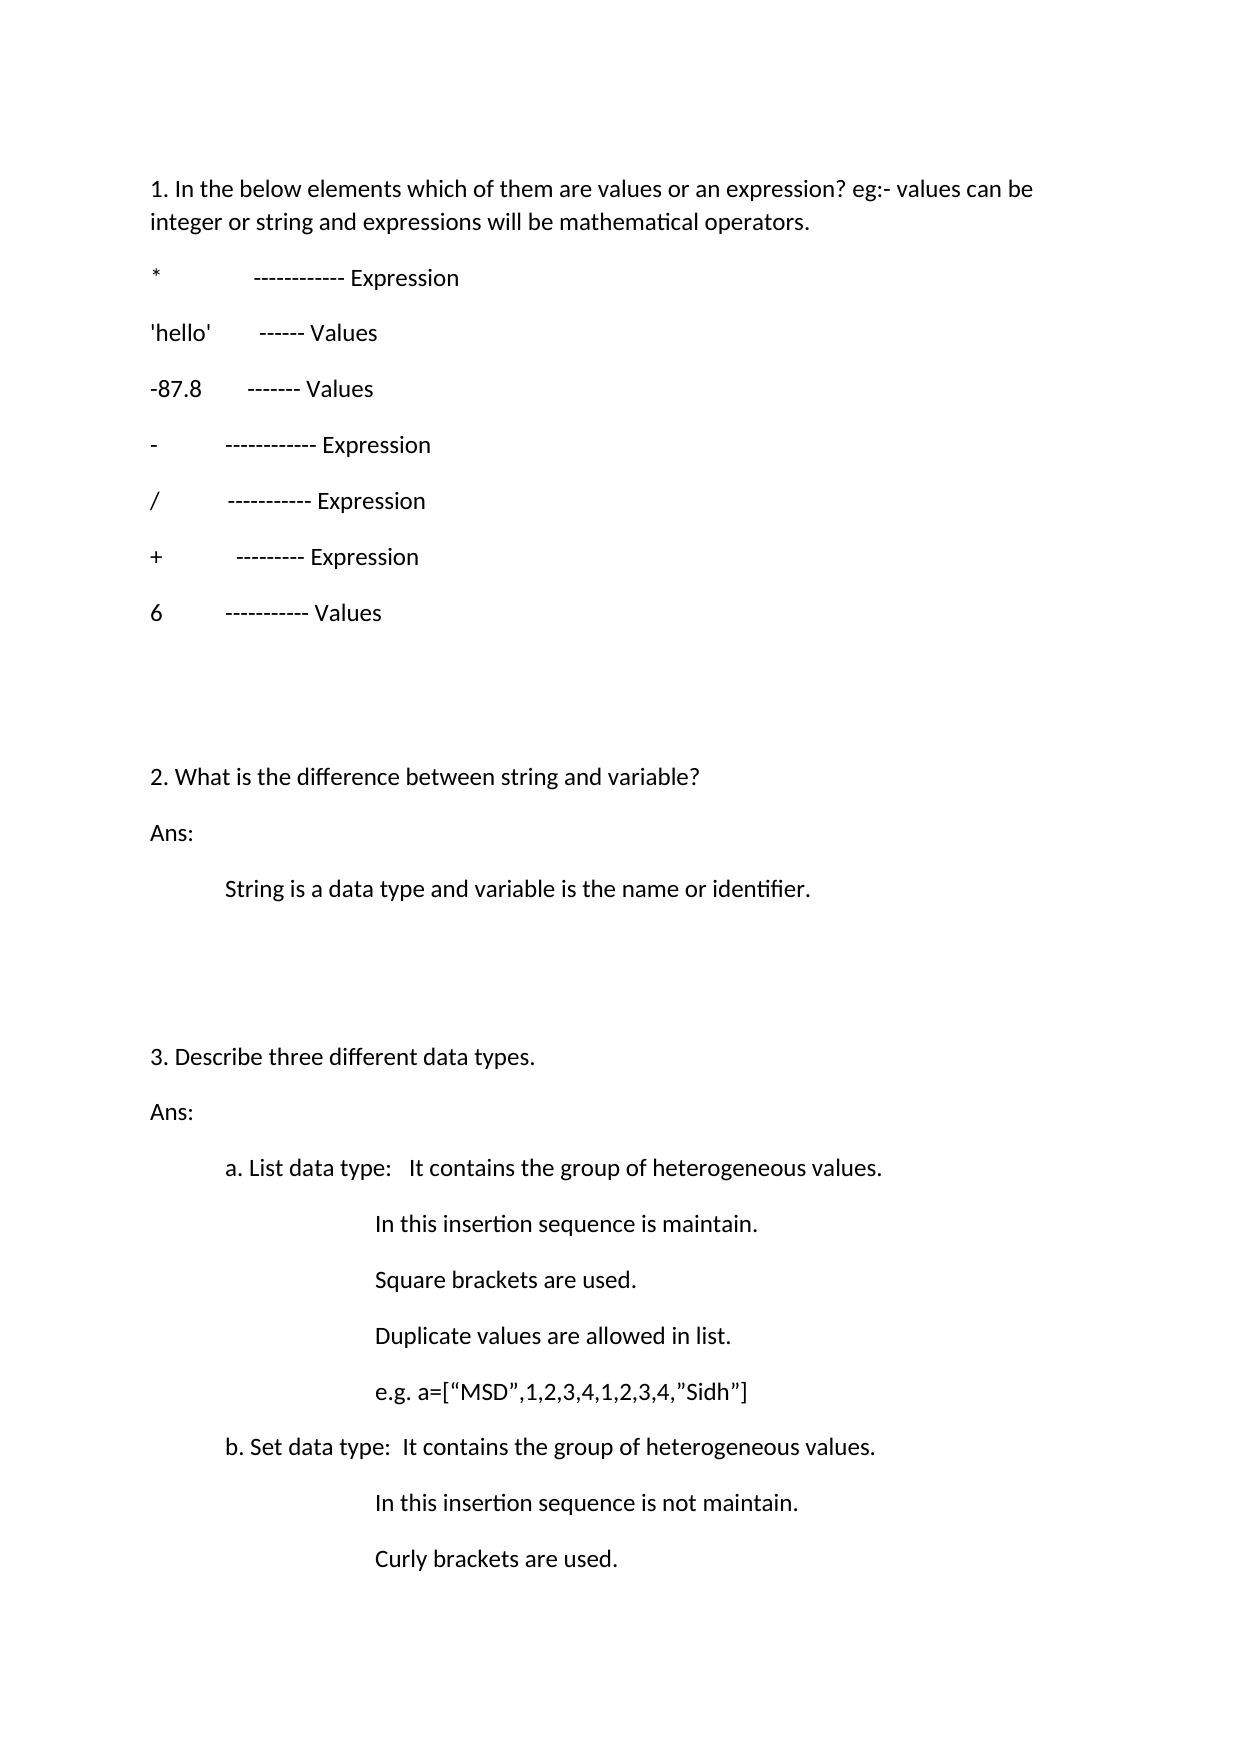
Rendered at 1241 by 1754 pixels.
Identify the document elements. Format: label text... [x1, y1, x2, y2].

text Curly brackets are used. [150, 1543, 1090, 1574]
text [150, 1487, 1090, 1518]
text b. Set data type: It contains the group of heterogeneous values. [150, 1431, 1090, 1462]
text In this insertion sequence is maintain. [150, 1208, 1090, 1239]
text / ----------- Expression [150, 485, 1090, 516]
text a. List data type: It contains the group of heterogeneous values. [150, 1152, 1090, 1183]
text Square brackets are used. [150, 1264, 1090, 1294]
text 'hello' ------ Values [150, 317, 1090, 348]
text 3. Describe three different data types. [150, 1041, 1090, 1071]
text Ans: [150, 817, 1090, 848]
text 2. What is the difference between string and variable? [150, 761, 1090, 792]
text e.g. a=[“MSD”,1,2,3,4,1,2,3,4,”Sidh”] [150, 1376, 1090, 1406]
text * ------------ Expression [150, 262, 1090, 292]
text - ------------ Expression [150, 429, 1090, 460]
text 1. In the below elements which of them are values or an expression? eg:- values can be integer or string and expressions will be mathematical operators. [150, 173, 1090, 236]
text Ans: [150, 1096, 1090, 1127]
text Duplicate values are allowed in list. [150, 1320, 1090, 1350]
text + --------- Expression [150, 541, 1090, 571]
text 6 ----------- Values [150, 597, 1090, 627]
text String is a data type and variable is the name or identifier. [150, 873, 1090, 904]
text -87.8 ------- Values [150, 373, 1090, 404]
